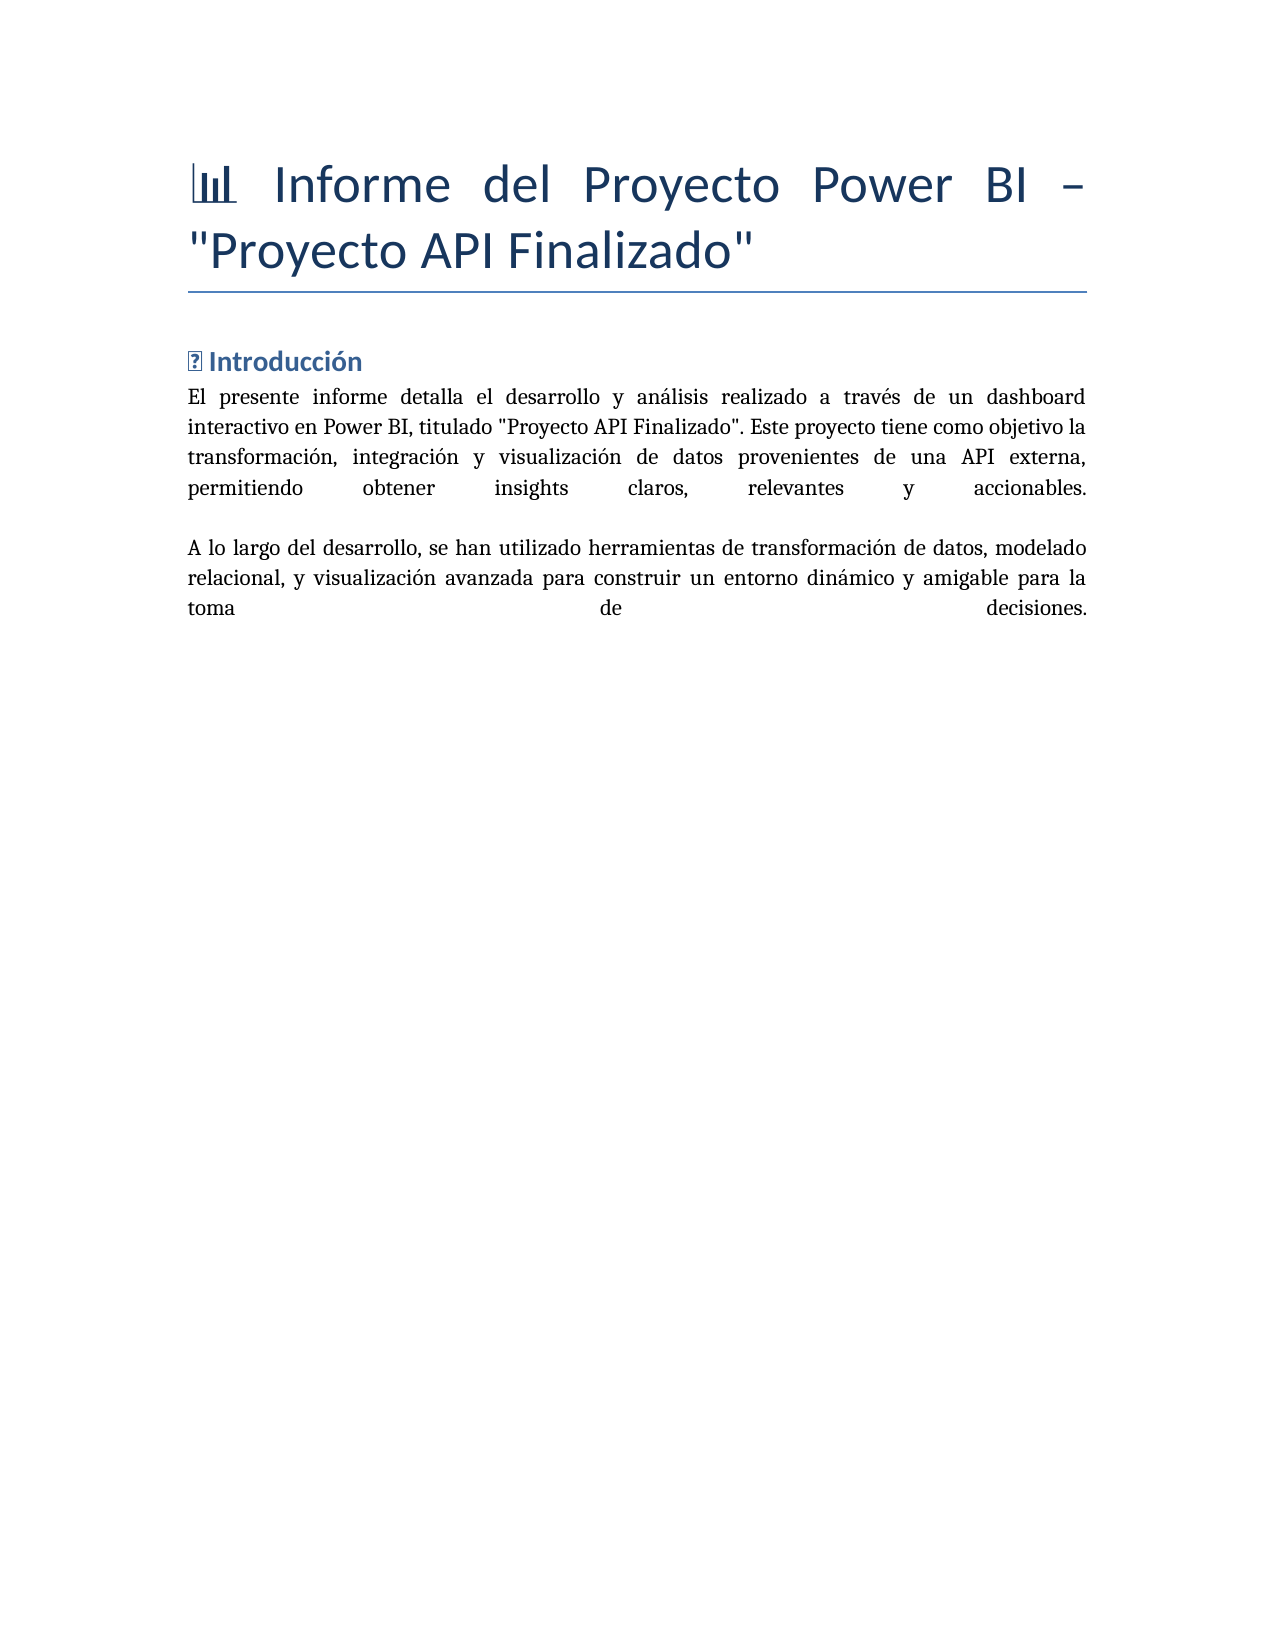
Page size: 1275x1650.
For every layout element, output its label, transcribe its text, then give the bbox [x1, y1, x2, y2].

title 📊 Informe del Proyecto Power BI – "Proyecto API Finalizado" [187, 150, 1087, 293]
subtitle 🧩 Introducción [187, 343, 1087, 378]
text El presente informe detalla el desarrollo y análisis realizado a través de un dashboard interactivo en Power BI, titulado "Proyecto API Finalizado". Este proyecto tiene como objetivo la transformación, integración y visualización de datos provenientes de una API externa, permitiendo obtener insights claros, relevantes y accionables. A lo largo del desarrollo, se han utilizado herramientas de transformación de datos, modelado relacional, y visualización avanzada para construir un entorno dinámico y amigable para la toma de decisiones. [187, 384, 1087, 652]
